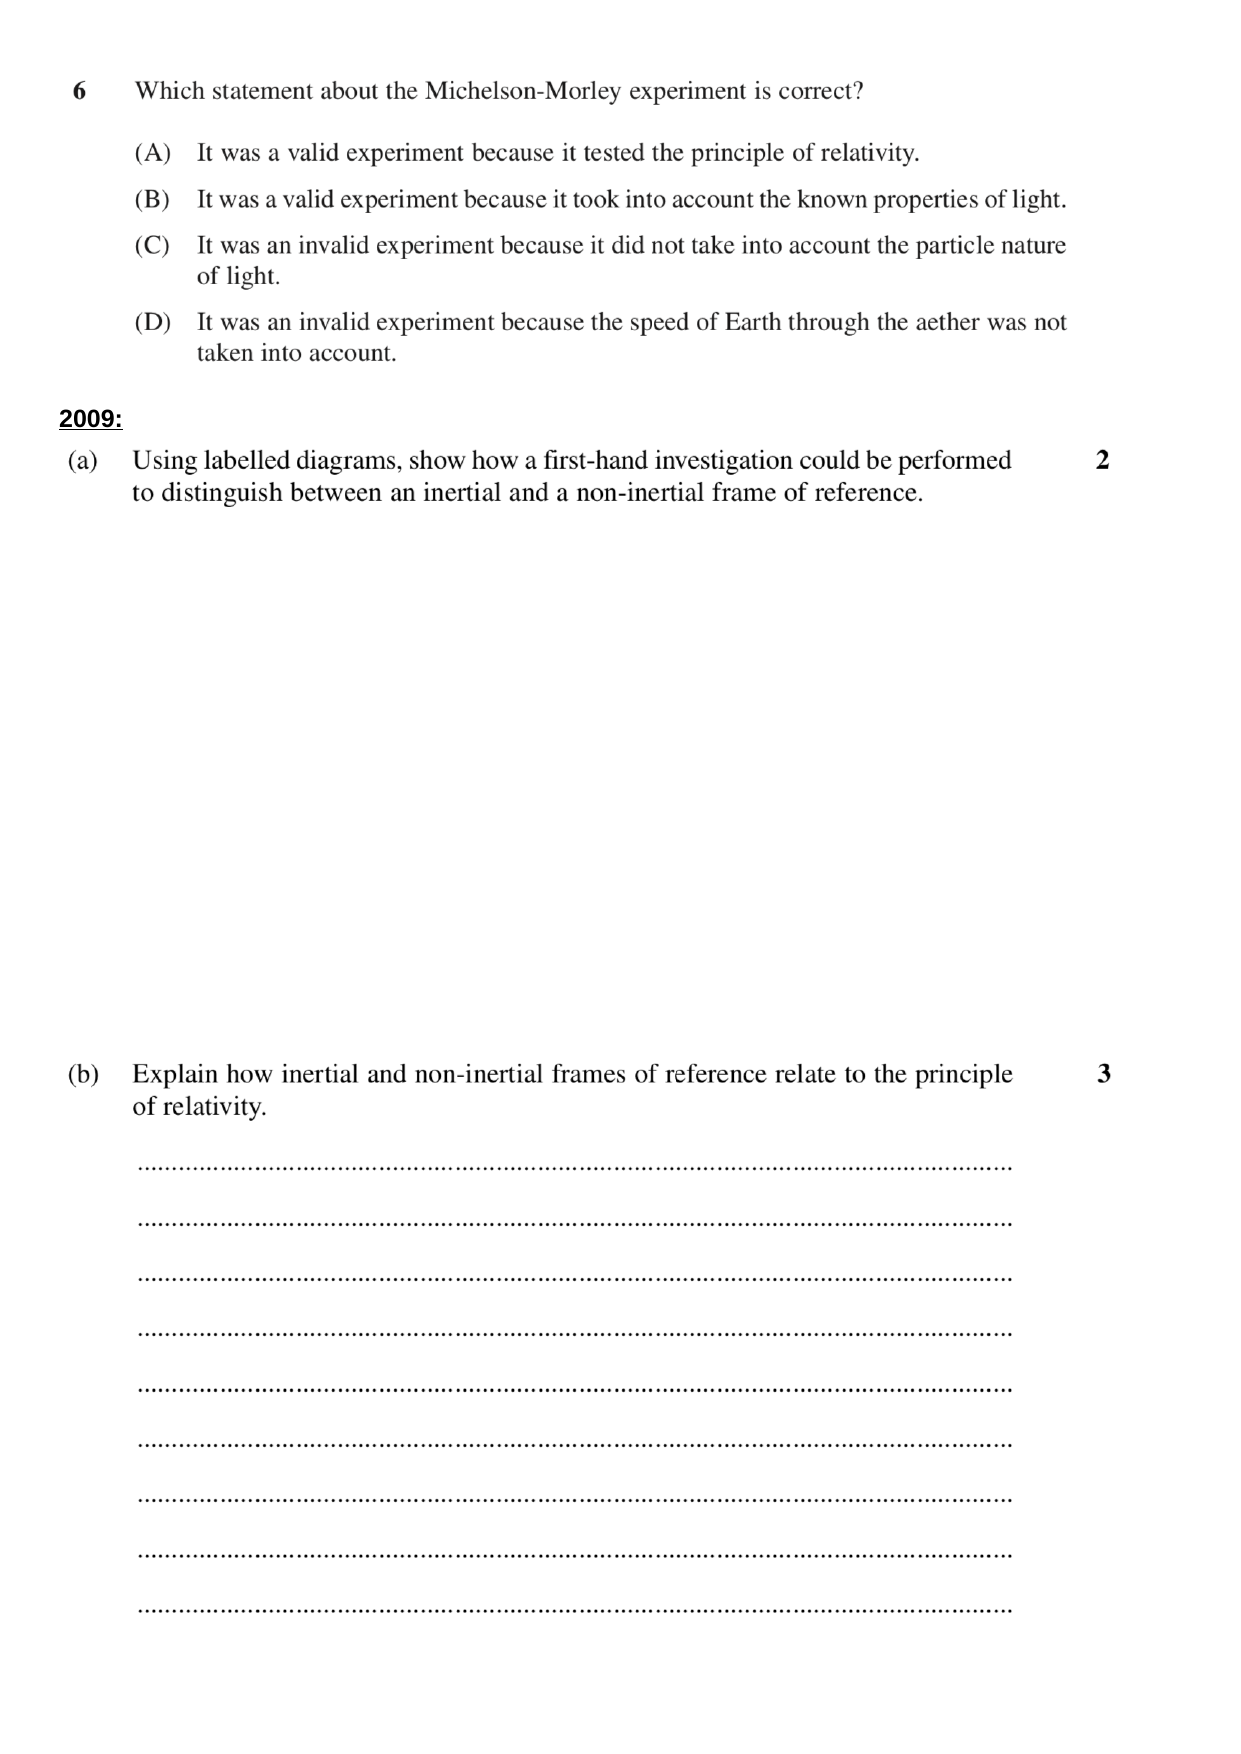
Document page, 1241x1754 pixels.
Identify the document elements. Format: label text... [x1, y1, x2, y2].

picture [58, 436, 1123, 1049]
picture [58, 70, 1078, 370]
text 2009: [59, 404, 1181, 432]
picture [58, 1052, 1121, 1634]
